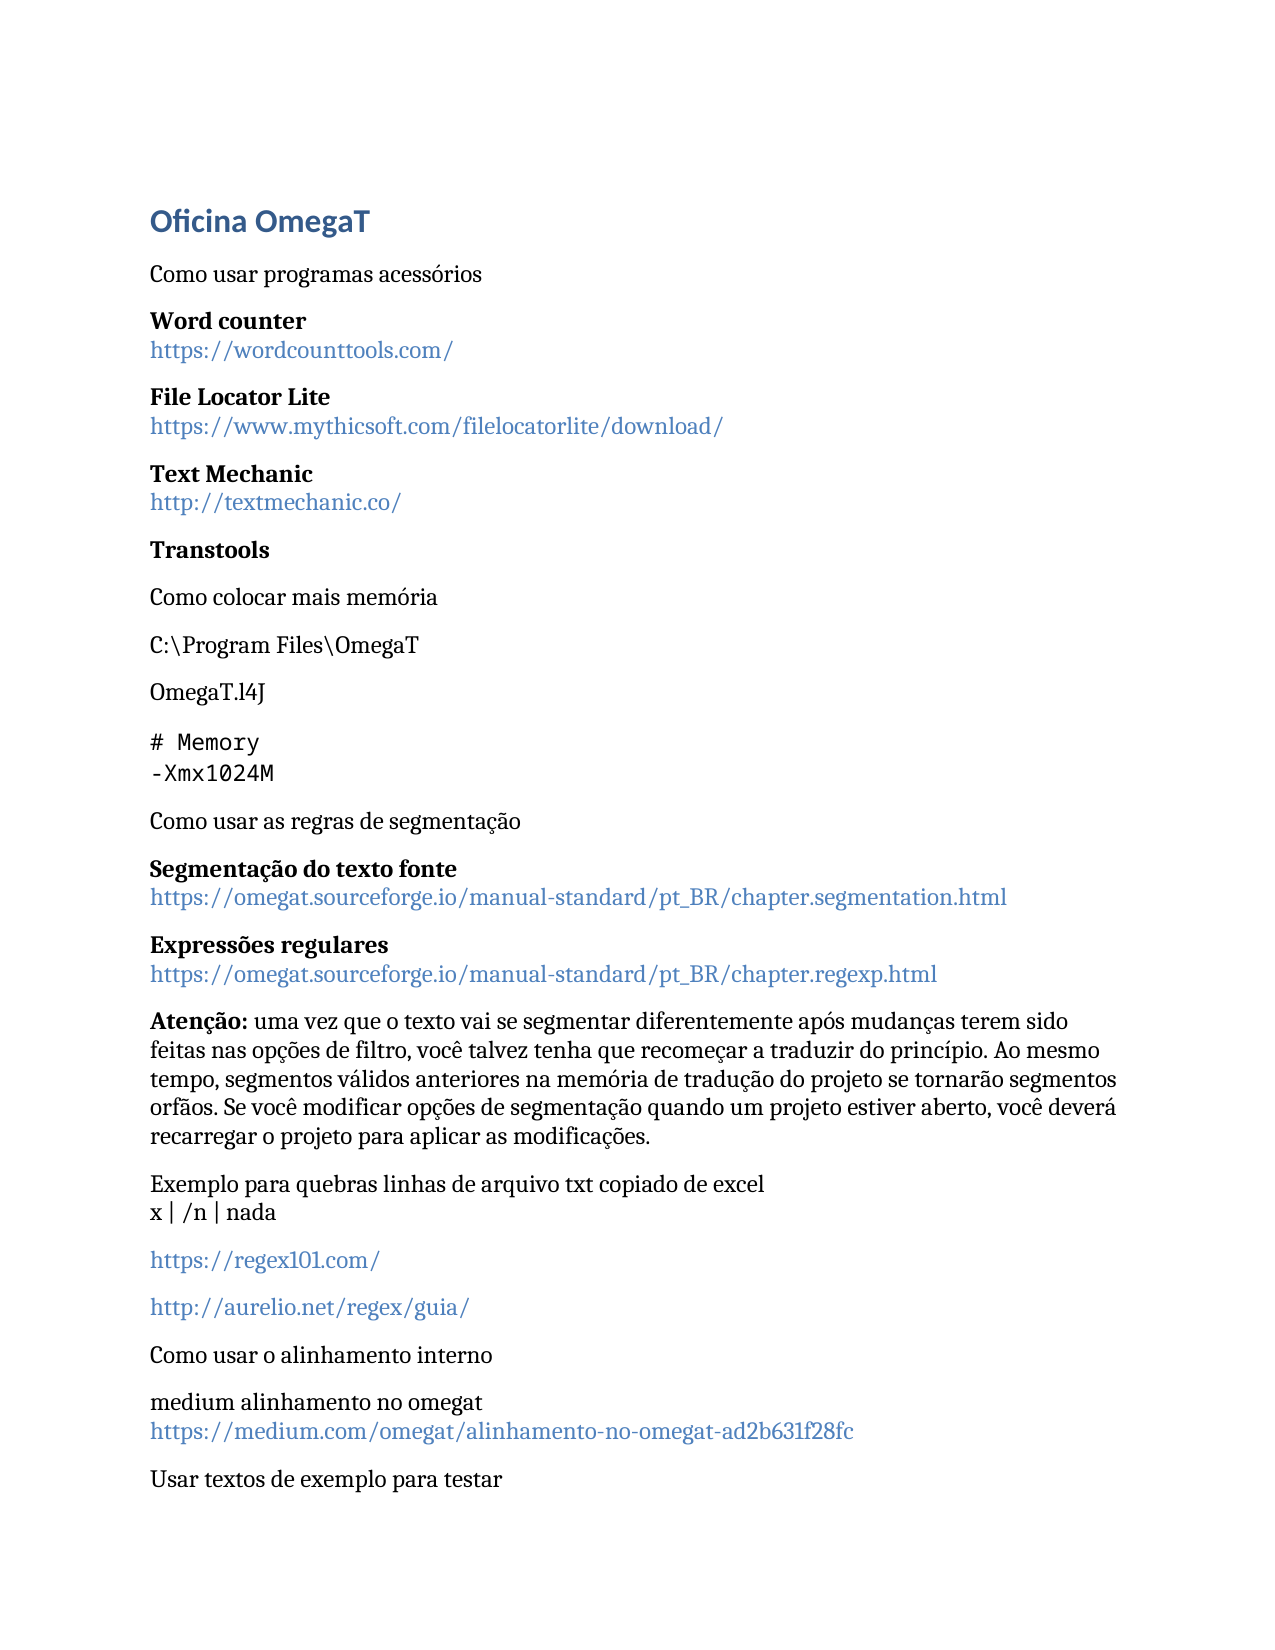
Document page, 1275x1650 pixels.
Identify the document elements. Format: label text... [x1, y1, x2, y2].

text Text Mechanic http://textmechanic.co/ [150, 459, 1125, 517]
text https://regex101.com/ [150, 1246, 1125, 1274]
text Usar textos de exemplo para testar [150, 1464, 1125, 1493]
text http://aurelio.net/regex/guia/ [150, 1293, 1125, 1322]
text Transtools [150, 536, 1125, 564]
text Exemplo para quebras linhas de arquivo txt copiado de excel x | /n | nada [150, 1169, 1125, 1227]
text Como usar as regras de segmentação [150, 807, 1125, 836]
text Como usar programas acessórios [150, 259, 1125, 288]
text medium alinhamento no omegat https://medium.com/omegat/alinhamento-no-omegat-ad2b631f28fc [150, 1388, 1125, 1446]
text Como colocar mais memória [150, 583, 1125, 612]
text Word counter https://wordcounttools.com/ [150, 307, 1125, 364]
text Segmentação do texto fonte https://omegat.sourceforge.io/manual-standard/pt_BR/chapter.segmentation.html [150, 854, 1125, 912]
text OmegaT.l4J [150, 678, 1125, 707]
text Expressões regulares https://omegat.sourceforge.io/manual-standard/pt_BR/chapter.regexp.html [150, 931, 1125, 988]
text Atenção: uma vez que o texto vai se segmentar diferentemente após mudanças terem sido feitas nas opções de filtro, você talvez tenha que recomeçar a traduzir do princípio. Ao mesmo tempo, segmentos válidos anteriores na memória de tradução do projeto se tornarão segmentos orfãos. Se você modificar opções de segmentação quando um projeto estiver aberto, você deverá recarregar o projeto para aplicar as modificações. [150, 1007, 1125, 1151]
text # Memory -Xmx1024M [150, 726, 1125, 788]
text C:\Program Files\OmegaT [150, 631, 1125, 659]
text File Locator Lite https://www.mythicsoft.com/filelocatorlite/download/ [150, 383, 1125, 441]
text Como usar o alinhamento interno [150, 1341, 1125, 1369]
subtitle Oficina OmegaT [150, 200, 1125, 241]
